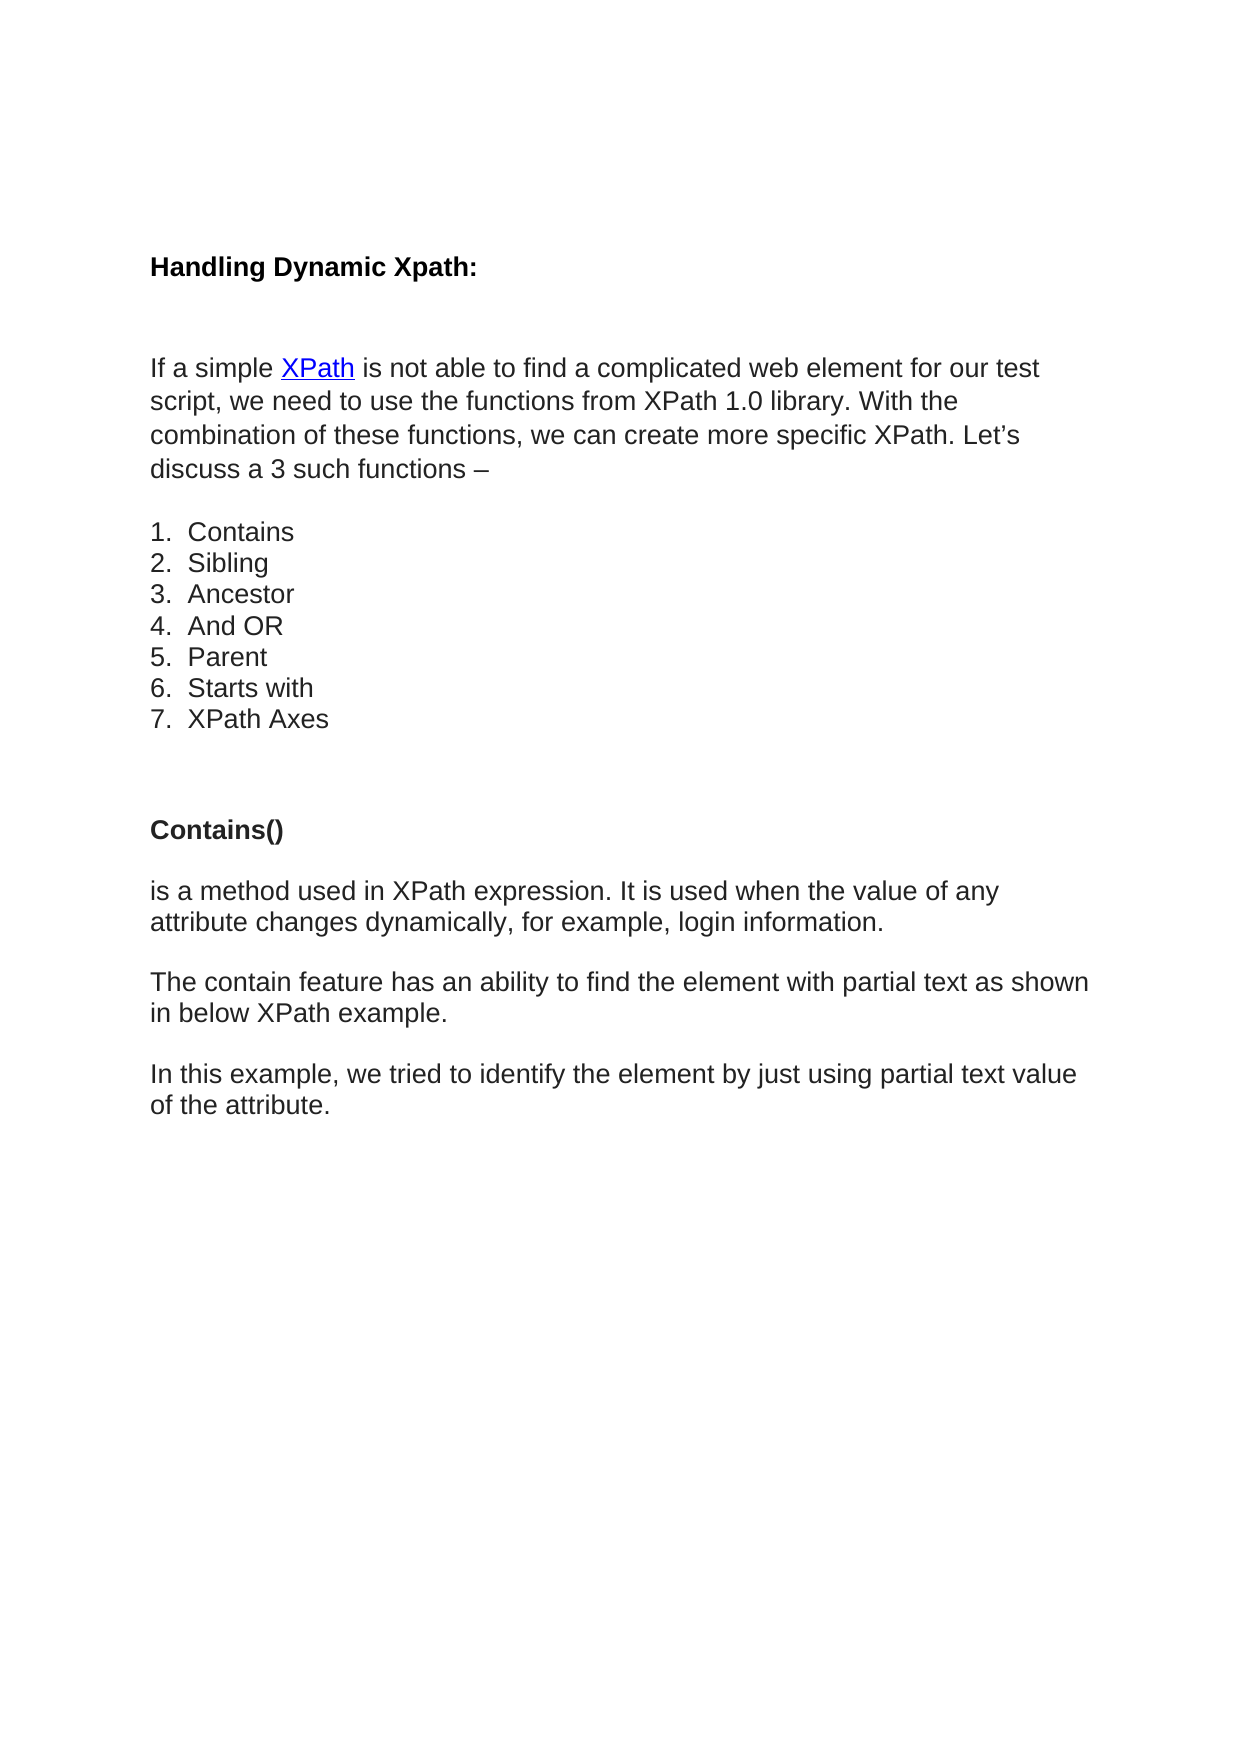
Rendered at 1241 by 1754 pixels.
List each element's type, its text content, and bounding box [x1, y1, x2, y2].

list Starts with [150, 672, 1090, 703]
text Handling Dynamic Xpath: [150, 251, 1090, 282]
list Ancestor [150, 578, 1090, 609]
text is a method used in XPath expression. It is used when the value of any attribute changes dynamically, for example, login information. [150, 874, 1090, 937]
text In this example, we tried to identify the element by just using partial text value of the attribute. [150, 1058, 1090, 1120]
text The contain feature has an ability to find the element with partial text as shown in below XPath example. [150, 966, 1090, 1029]
list Parent [150, 641, 1090, 672]
list XPath Axes [150, 703, 1090, 734]
text If a simple XPath is not able to find a complicated web element for our test script, we need to use the functions from XPath 1.0 library. With the combination of these functions, we can create more specific XPath. Let’s discuss a 3 such functions – [150, 352, 1090, 484]
list Contains [150, 516, 1090, 547]
text Contains() [150, 814, 1090, 845]
list And OR [150, 609, 1090, 641]
list Sibling [150, 547, 1090, 578]
